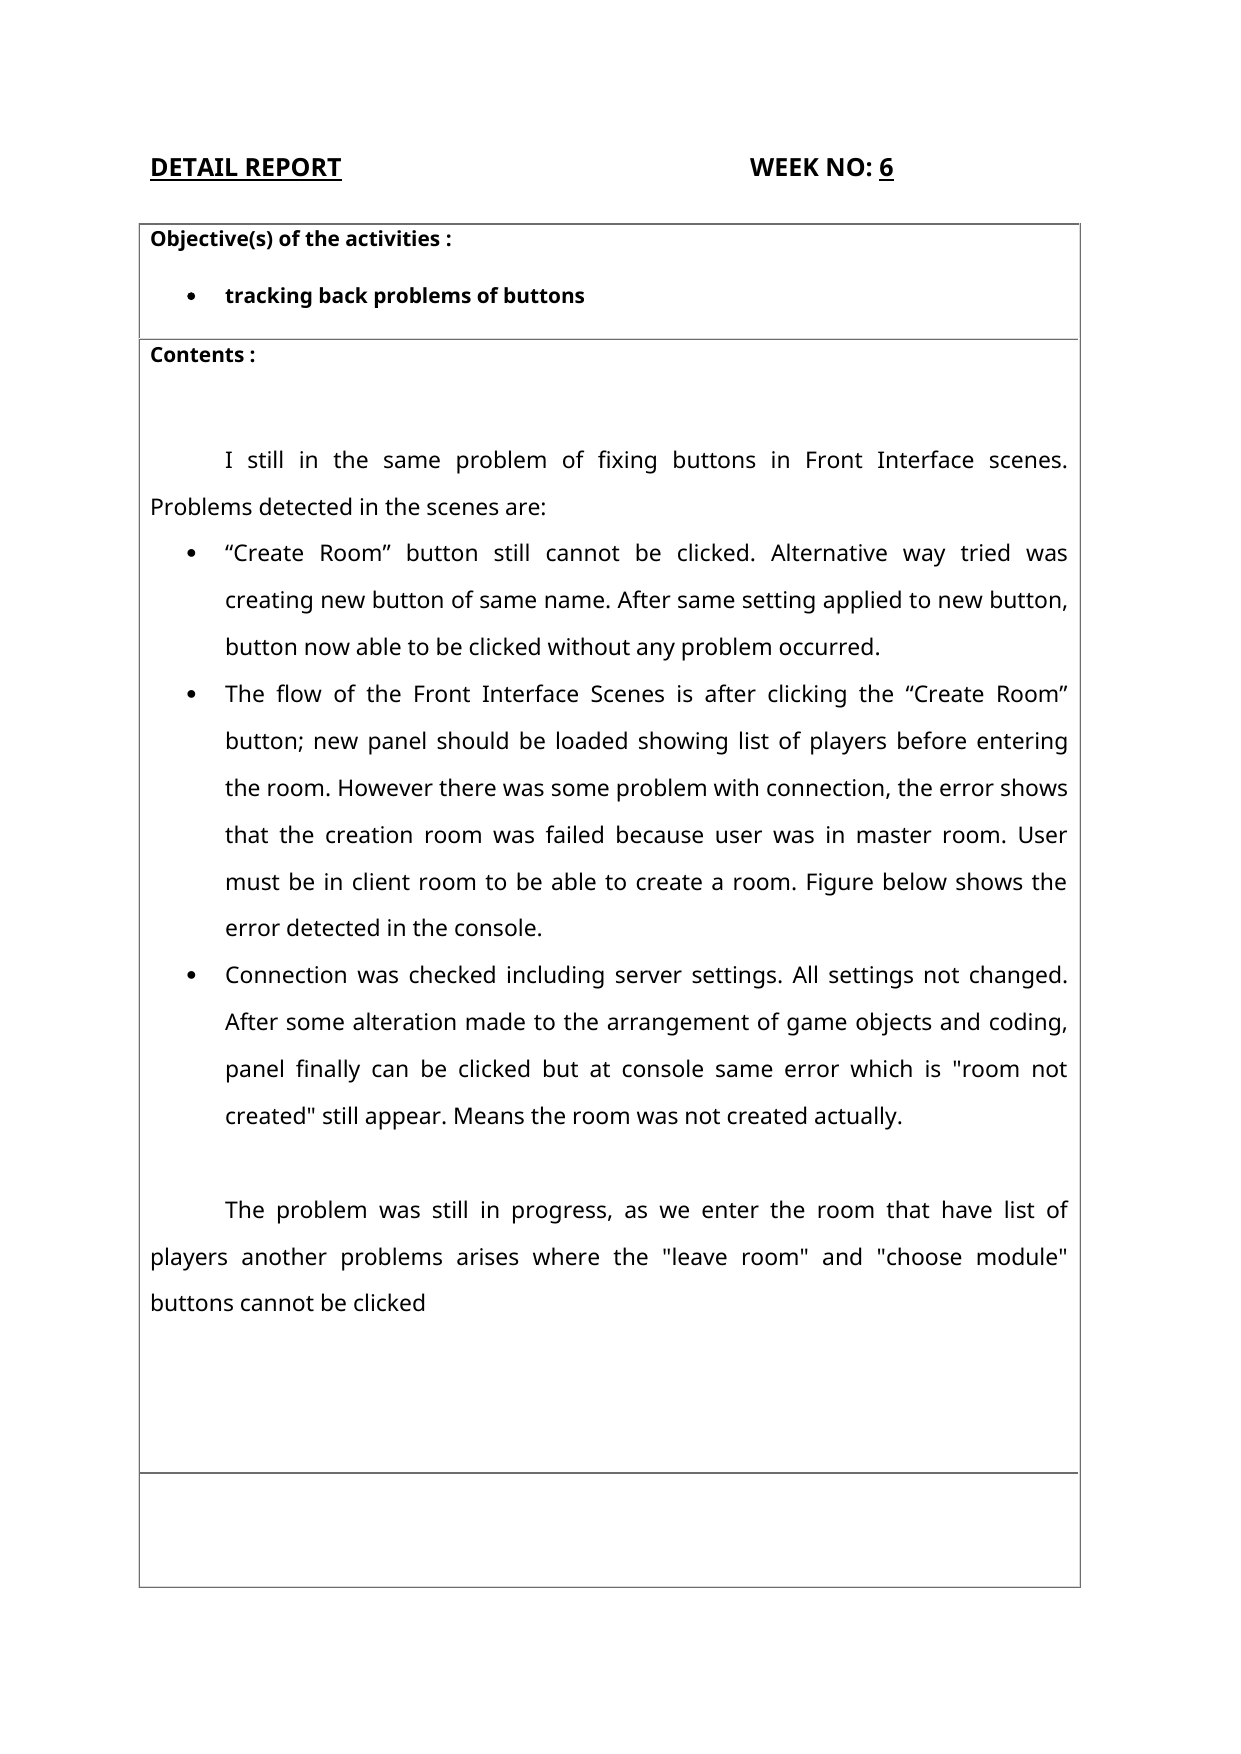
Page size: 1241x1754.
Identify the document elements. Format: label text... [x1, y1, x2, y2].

table_cell Contents : I still in the same problem of fixing buttons in Front Interface scenes. Problems detected in the scenes are: “Create Room” button still cannot be clicked. Alternative way tried was creating new button of same name. After same setting applied to new button, button now able to be clicked without any problem occurred. The flow of the Front Interface Scenes is after clicking the “Create Room” button; new panel should be loaded showing list of players before entering the room. However there was some problem with connection, the error shows that the creation room was failed because user was in master room. User must be in client room to be able to create a room. Figure below shows the error detected in the console. Connection was checked including server settings. All settings not changed. After some alteration made to the arrangement of game objects and coding, panel finally can be clicked but at console same error which is "room not created" still appear. Means the room was not created actually. The problem was still in progress, as we enter the room that have list of players another problems arises where the "leave room" and "choose module" buttons cannot be clicked [140, 338, 1079, 1472]
table_header Objective(s) of the activities : tracking back problems of buttons [140, 225, 1079, 338]
text DETAIL REPORT WEEK NO: 6 [150, 150, 1090, 184]
table_cell [140, 1472, 1079, 1586]
